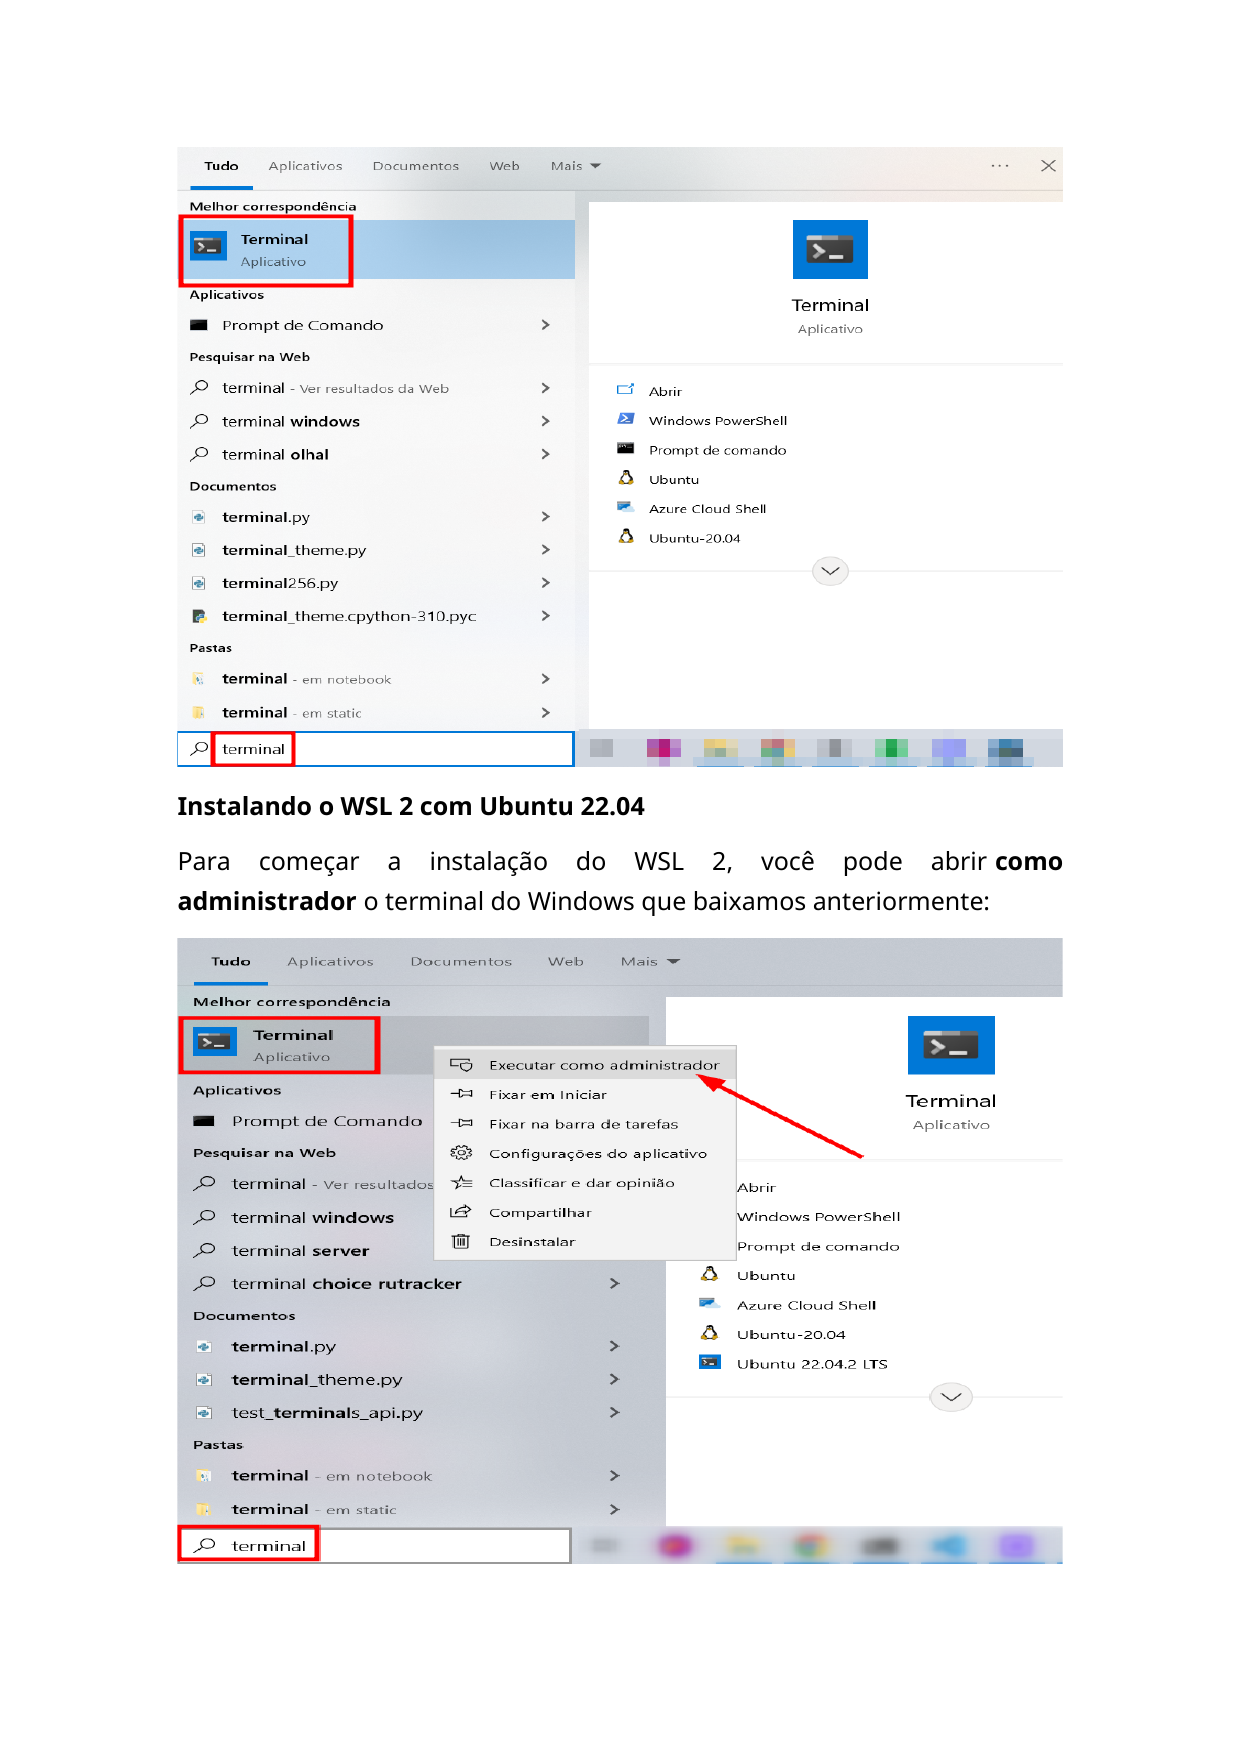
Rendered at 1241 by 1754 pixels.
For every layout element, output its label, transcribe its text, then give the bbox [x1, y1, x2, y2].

text Para começar a instalação do WSL 2, você pode abrir como administrador o terminal do Windows que baixamos anteriormente: [177, 844, 1063, 917]
text Instalando o WSL 2 com Ubuntu 22.04 [177, 788, 1063, 822]
picture [177, 938, 1063, 1564]
picture [177, 147, 1063, 767]
